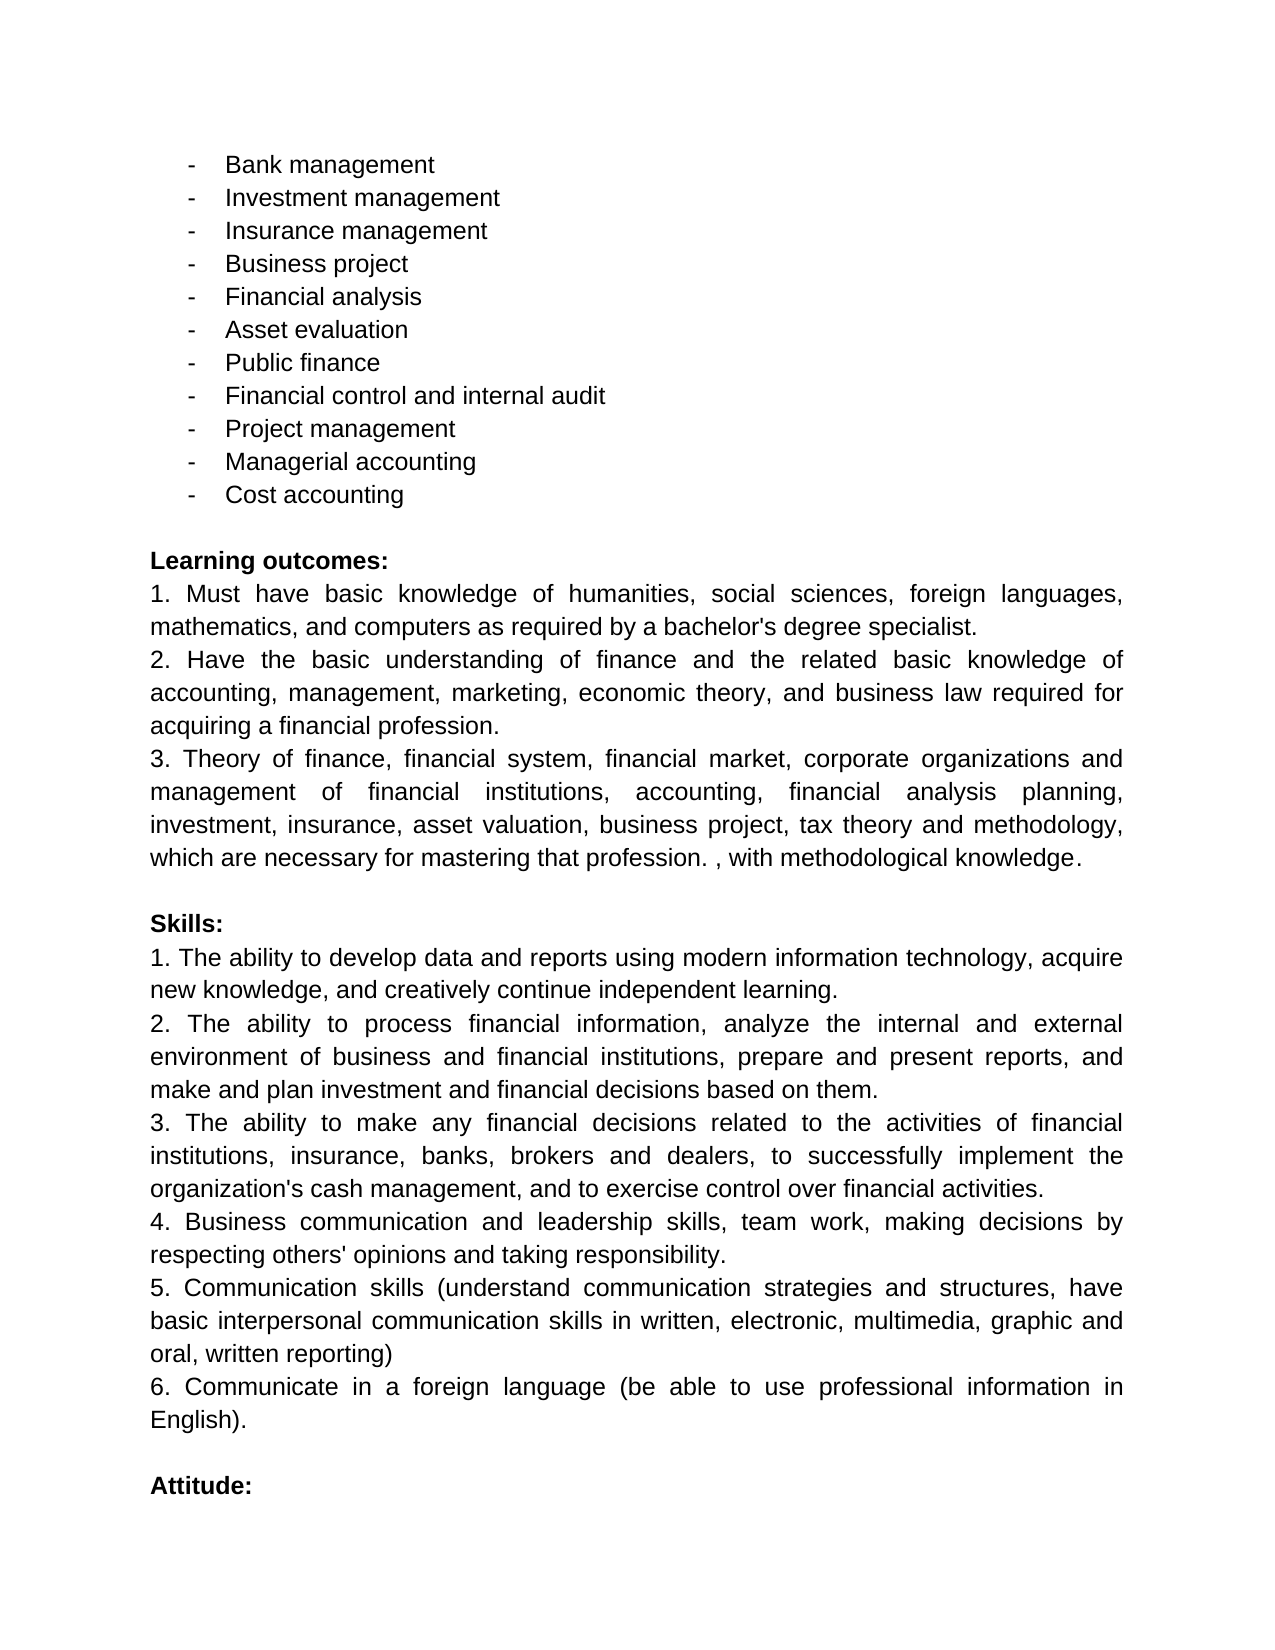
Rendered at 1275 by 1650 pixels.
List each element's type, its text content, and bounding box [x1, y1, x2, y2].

text 3. Theory of finance, financial system, financial market, corporate organizations and management of financial institutions, accounting, financial analysis planning, investment, insurance, asset valuation, business project, tax theory and methodology, which are necessary for mastering that profession. , with methodological knowledge. [150, 744, 1125, 872]
text 1. Must have basic knowledge of humanities, social sciences, foreign languages, mathematics, and computers as required by a bachelor's degree specialist. [150, 579, 1125, 641]
list Cost accounting [187, 480, 1125, 509]
text 2. The ability to process financial information, analyze the internal and external environment of business and financial institutions, prepare and present reports, and make and plan investment and financial decisions based on them. [150, 1008, 1125, 1103]
text 6. Communicate in a foreign language (be able to use professional information in English). [150, 1372, 1125, 1433]
text Learning outcomes: [150, 546, 1125, 575]
list Financial control and internal audit [187, 381, 1125, 410]
text Skills: [150, 909, 1125, 938]
text Attitude: [150, 1471, 1125, 1499]
list Bank management [187, 150, 1125, 179]
list Insurance management [187, 216, 1125, 245]
text 3. The ability to make any financial decisions related to the activities of financial institutions, insurance, banks, brokers and dealers, to successfully implement the organization's cash management, and to exercise control over financial activities. [150, 1108, 1125, 1202]
list Asset evaluation [187, 315, 1125, 344]
list Financial analysis [187, 282, 1125, 311]
text 2. Have the basic understanding of finance and the related basic knowledge of accounting, management, marketing, economic theory, and business law required for acquiring a financial profession. [150, 645, 1125, 740]
list Business project [187, 249, 1125, 278]
text 5. Communication skills (understand communication strategies and structures, have basic interpersonal communication skills in written, electronic, multimedia, graphic and oral, written reporting) [150, 1273, 1125, 1367]
list Managerial accounting [187, 447, 1125, 476]
list Investment management [187, 183, 1125, 212]
list Public finance [187, 348, 1125, 377]
text 1. The ability to develop data and reports using modern information technology, acquire new knowledge, and creatively continue independent learning. [150, 942, 1125, 1004]
text 4. Business communication and leadership skills, team work, making decisions by respecting others' opinions and taking responsibility. [150, 1207, 1125, 1268]
list Project management [187, 414, 1125, 443]
